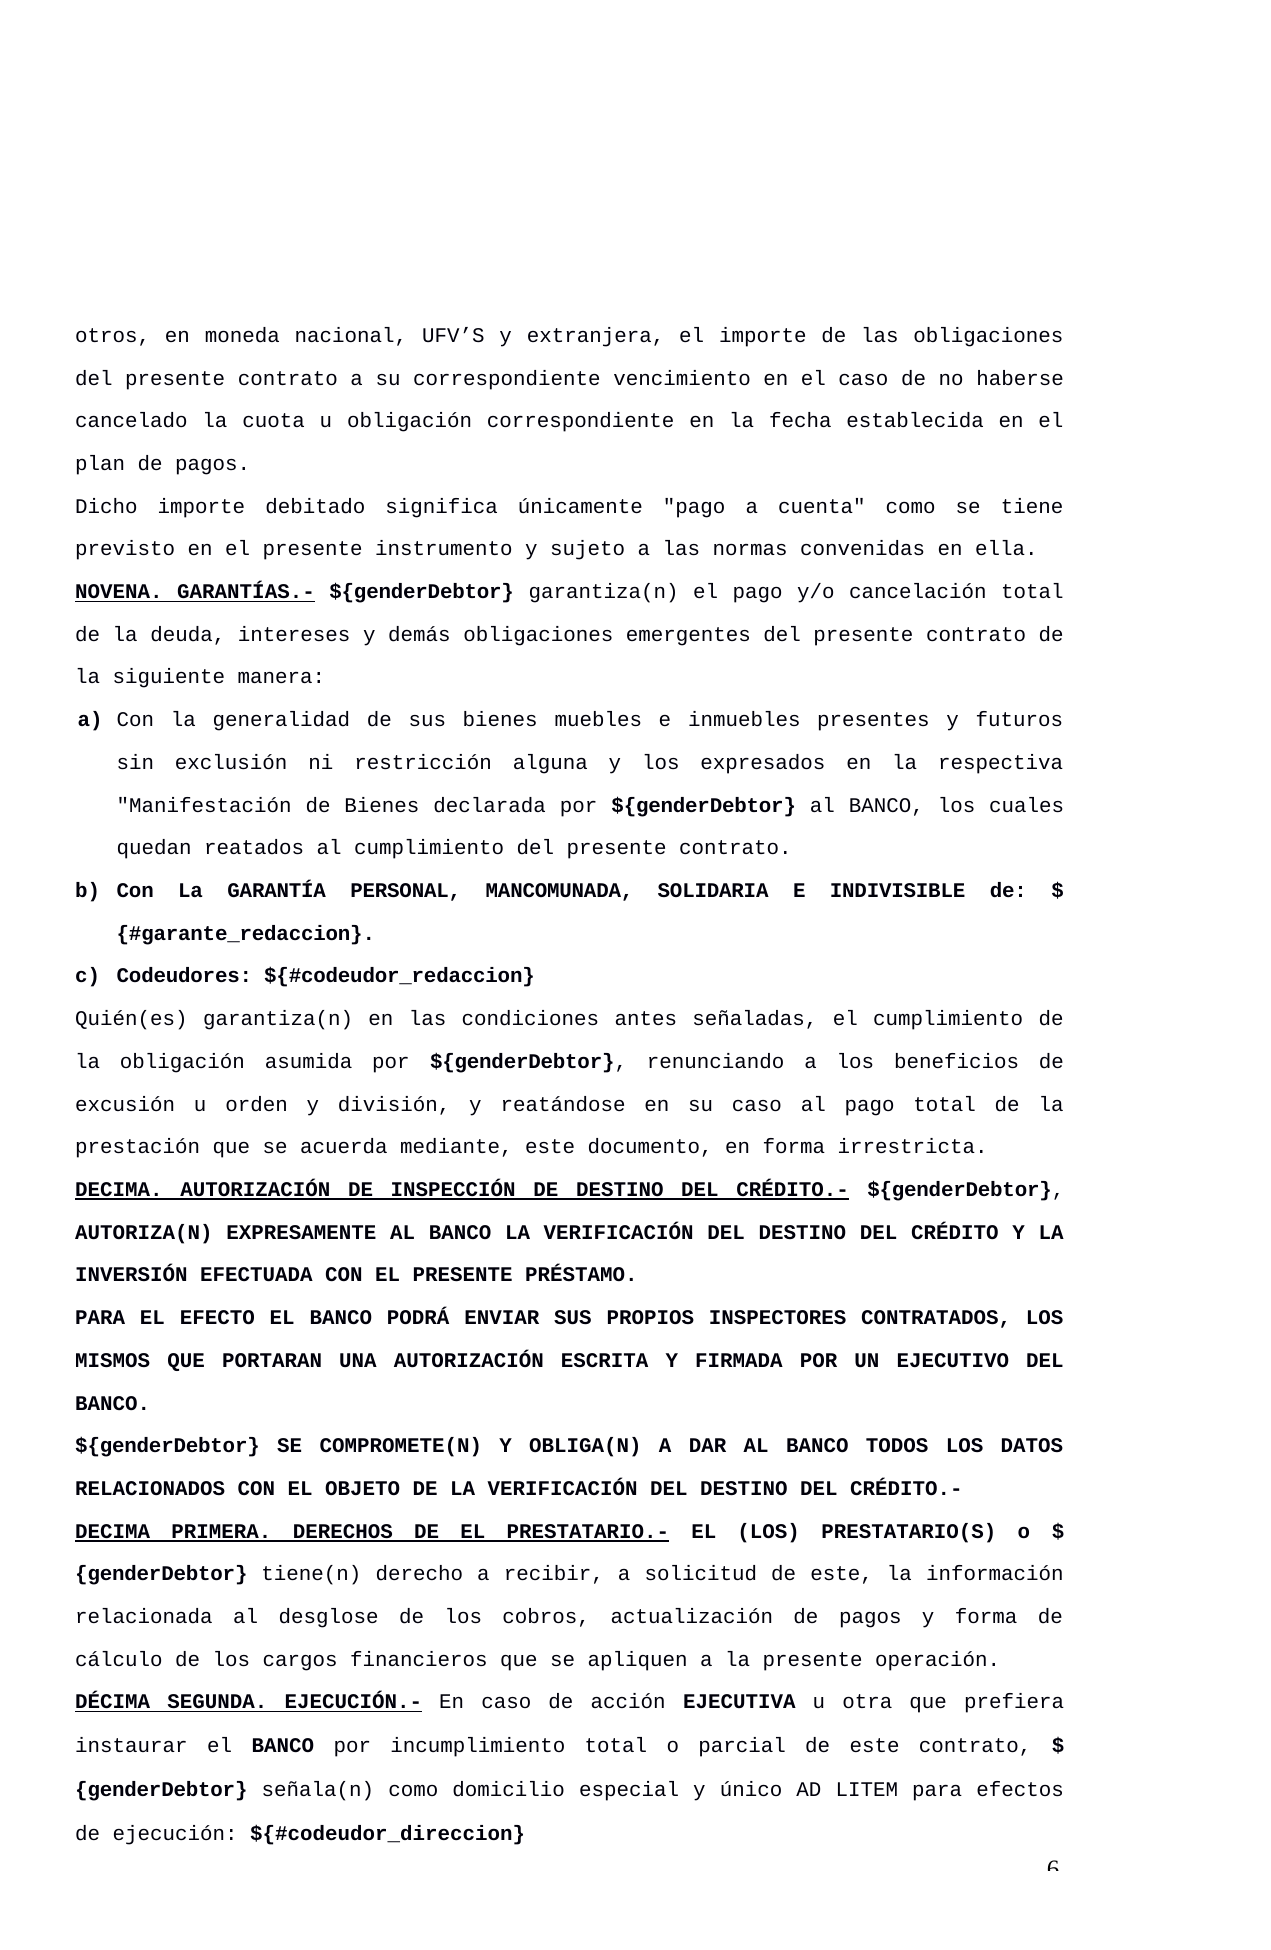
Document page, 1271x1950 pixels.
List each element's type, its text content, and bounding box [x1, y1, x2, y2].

text Dicho importe debitado significa únicamente "pago a cuenta" como se tiene previsto en el presente instrumento y sujeto a las normas convenidas en ella. [75, 496, 1064, 562]
text Quién(es) garantiza(n) en las condiciones antes señaladas, el cumplimiento de la obligación asumida por ${genderDebtor}, renunciando a los beneficios de excusión u orden y división, y reatándose en su caso al pago total de la prestación que se acuerda mediante, este documento, en forma irrestricta. [75, 1008, 1064, 1160]
list Con La GARANTÍA PERSONAL, MANCOMUNADA, SOLIDARIA E INDIVISIBLE de: ${#garante_redaccion}. [75, 880, 1064, 946]
text NOVENA. GARANTÍAS.- ${genderDebtor} garantiza(n) el pago y/o cancelación total de la deuda, intereses y demás obligaciones emergentes del presente contrato de la siguiente manera: [75, 581, 1064, 690]
text DECIMA PRIMERA. DERECHOS DE EL PRESTATARIO.- EL (LOS) PRESTATARIO(S) o ${genderDebtor} tiene(n) derecho a recibir, a solicitud de este, la información relacionada al desglose de los cobros, actualización de pagos y forma de cálculo de los cargos financieros que se apliquen a la presente operación. [75, 1521, 1064, 1672]
text PARA EL EFECTO EL BANCO PODRÁ ENVIAR SUS PROPIOS INSPECTORES CONTRATADOS, LOS MISMOS QUE PORTARAN UNA AUTORIZACIÓN ESCRITA Y FIRMADA POR UN EJECUTIVO DEL BANCO. [75, 1307, 1064, 1416]
list Con la generalidad de sus bienes muebles e inmuebles presentes y futuros sin exclusión ni restricción alguna y los expresados en la respectiva "Manifestación de Bienes declarada por ${genderDebtor} al BANCO, los cuales quedan reatados al cumplimiento del presente contrato. [77, 709, 1064, 861]
text ${genderDebtor} SE COMPROMETE(N) Y OBLIGA(N) A DAR AL BANCO TODOS LOS DATOS RELACIONADOS CON EL OBJETO DE LA VERIFICACIÓN DEL DESTINO DEL CRÉDITO.- [75, 1435, 1064, 1502]
text DECIMA. AUTORIZACIÓN DE INSPECCIÓN DE DESTINO DEL CRÉDITO.- ${genderDebtor}, AUTORIZA(N) EXPRESAMENTE AL BANCO LA VERIFICACIÓN DEL DESTINO DEL CRÉDITO Y LA INVERSIÓN EFECTUADA CON EL PRESENTE PRÉSTAMO. [75, 1179, 1064, 1288]
text DÉCIMA SEGUNDA. EJECUCIÓN.- En caso de acción EJECUTIVA u otra que prefiera instaurar el BANCO por incumplimiento total o parcial de este contrato, ${genderDebtor} señala(n) como domicilio especial y único AD LITEM para efectos de ejecución: ${#codeudor_direccion} [75, 1692, 1064, 1846]
list Codeudores: ${#codeudor_redaccion} [75, 966, 1064, 989]
